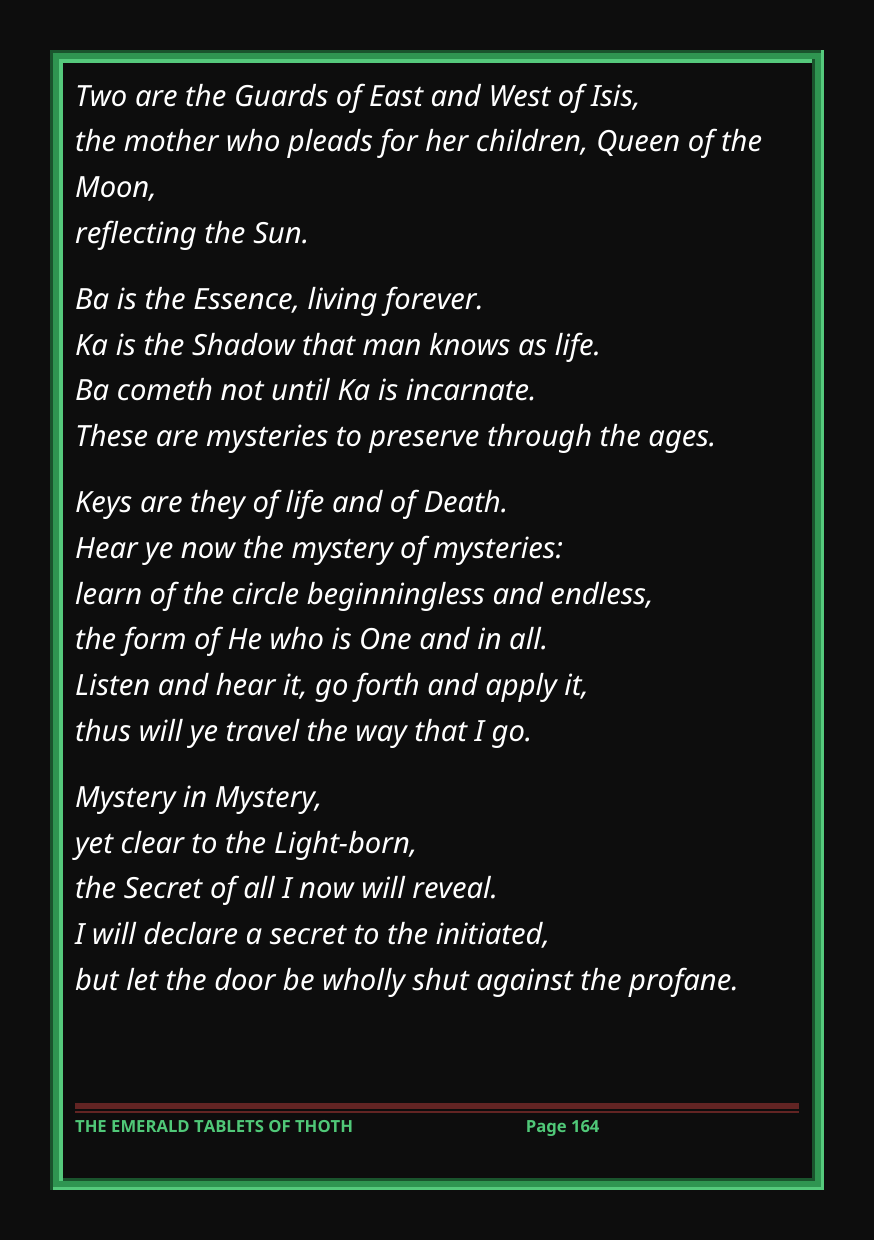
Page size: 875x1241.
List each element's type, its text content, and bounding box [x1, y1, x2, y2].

text Mystery in Mystery, yet clear to the Light-born, the Secret of all I now will reveal. I will declare a secret to the initiated, but let the door be wholly shut against the profane. [75, 776, 799, 998]
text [75, 75, 799, 252]
text Keys are they of life and of Death. Hear ye now the mystery of mysteries: learn of the circle beginningless and endless, the form of He who is One and in all. Listen and hear it, go forth and apply it, thus will ye travel the way that I go. [75, 482, 799, 749]
text Ba is the Essence, living forever. Ka is the Shadow that man knows as life. Ba cometh not until Ka is incarnate. These are mysteries to preserve through the ages. [75, 278, 799, 455]
